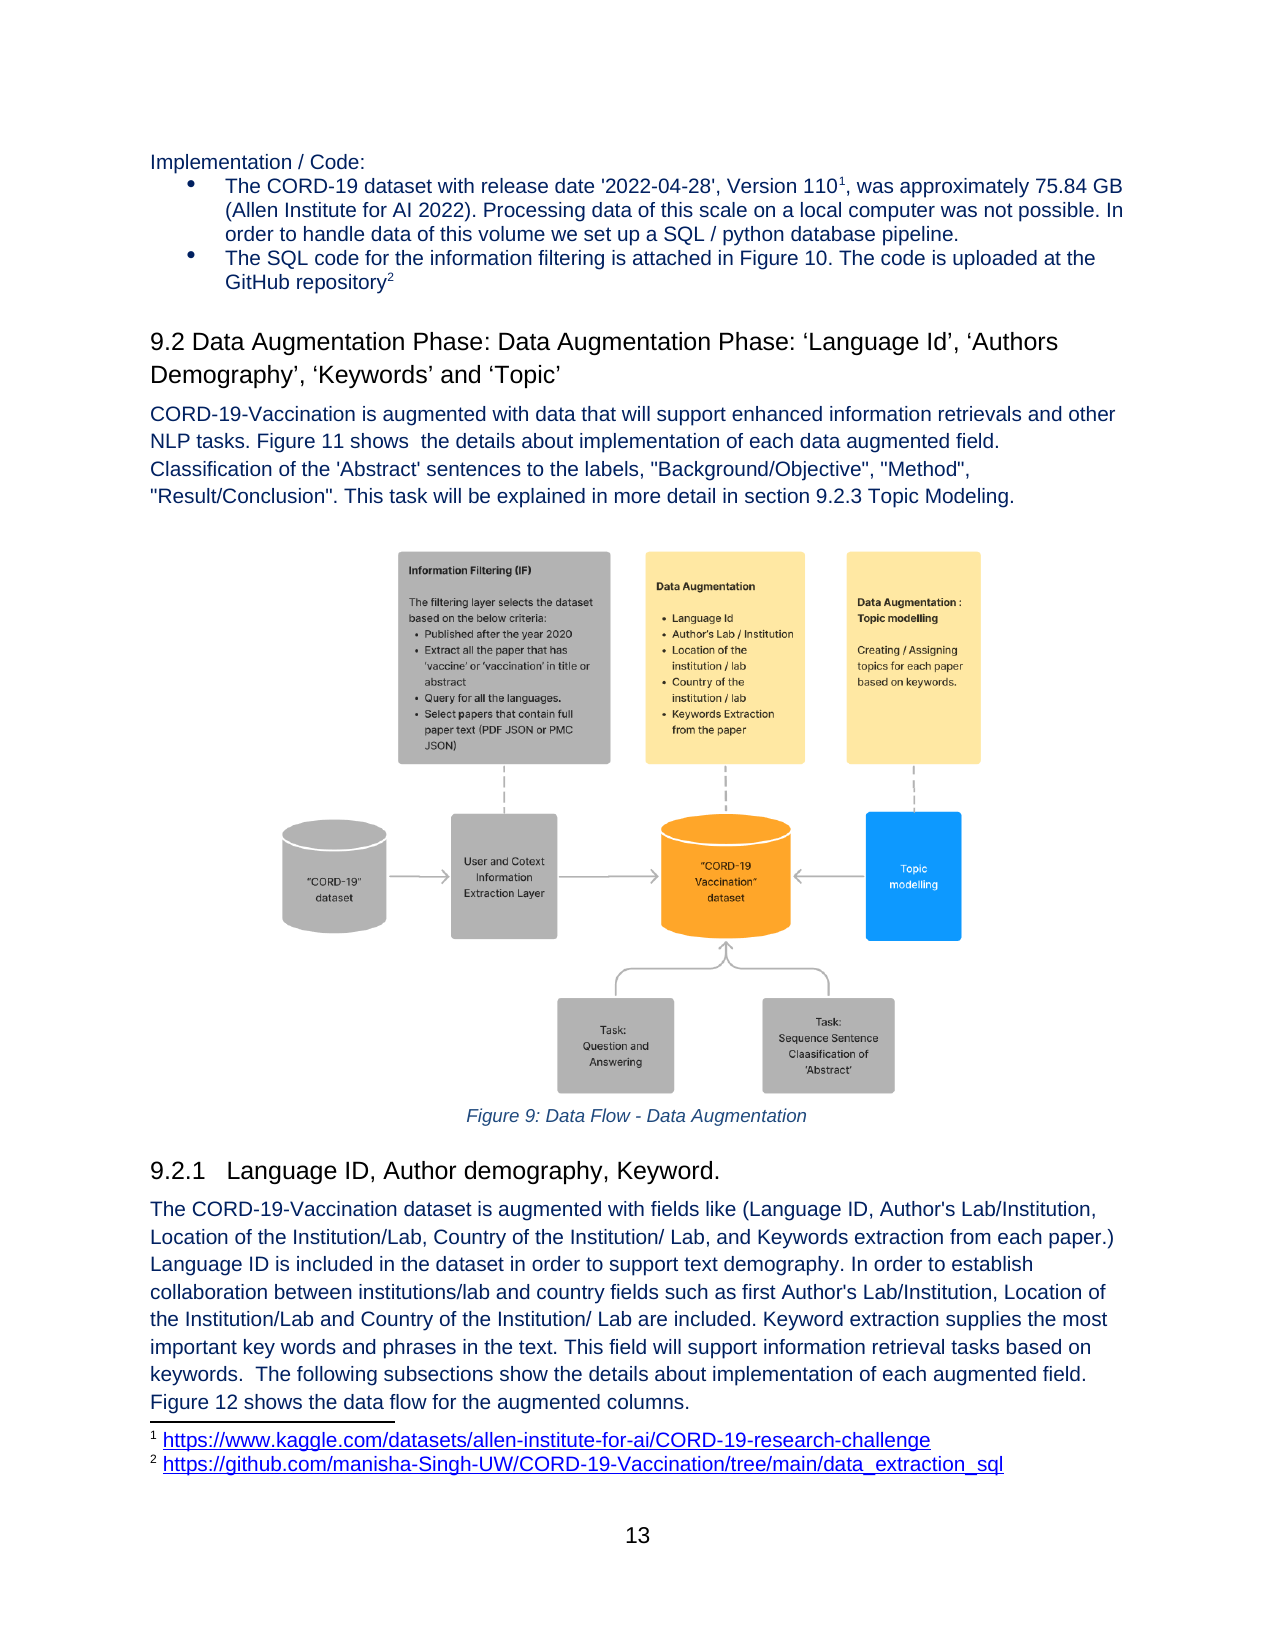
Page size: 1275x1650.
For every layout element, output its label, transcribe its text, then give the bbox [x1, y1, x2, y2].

text Implementation / Code: [150, 150, 1125, 174]
subtitle 9.2.1 Language ID, Author demography, Keyword. [150, 1156, 1125, 1184]
picture [274, 539, 1001, 1102]
text Figure 9: Data Flow - Data Augmentation [150, 1105, 1125, 1127]
list The SQL code for the information filtering is attached in Figure 10. The code is uploaded at the GitHub repository [187, 246, 1125, 294]
list The CORD-19 dataset with release date '2022-04-28', Version 110, was approximately 75.84 GB (Allen Institute for AI 2022). Processing data of this scale on a local computer was not possible. In order to handle data of this volume we set up a SQL / python database pipeline. [187, 174, 1125, 246]
text CORD-19-Vaccination is augmented with data that will support enhanced information retrievals and other NLP tasks. Figure 11 shows the details about implementation of each data augmented field. Classification of the 'Abstract' sentences to the labels, "Background/Objective", "Method", "Result/Conclusion". This task will be explained in more detail in section 9.2.3 Topic Modeling. [150, 402, 1125, 508]
subtitle 9.2 Data Augmentation Phase: Data Augmentation Phase: ‘Language Id’, ‘Authors Demography’, ‘Keywords’ and ‘Topic’ [150, 327, 1125, 389]
text The CORD-19-Vaccination dataset is augmented with fields like (Language ID, Author's Lab/Institution, Location of the Institution/Lab, Country of the Institution/ Lab, and Keywords extraction from each paper.) Language ID is included in the dataset in order to support text demography. In order to establish collaboration between institutions/lab and country fields such as first Author's Lab/Institution, Location of the Institution/Lab and Country of the Institution/ Lab are included. Keyword extraction supplies the most important key words and phrases in the text. This field will support information retrieval tasks based on keywords. The following subsections show the details about implementation of each augmented field. Figure 12 shows the data flow for the augmented columns. [150, 1197, 1125, 1413]
